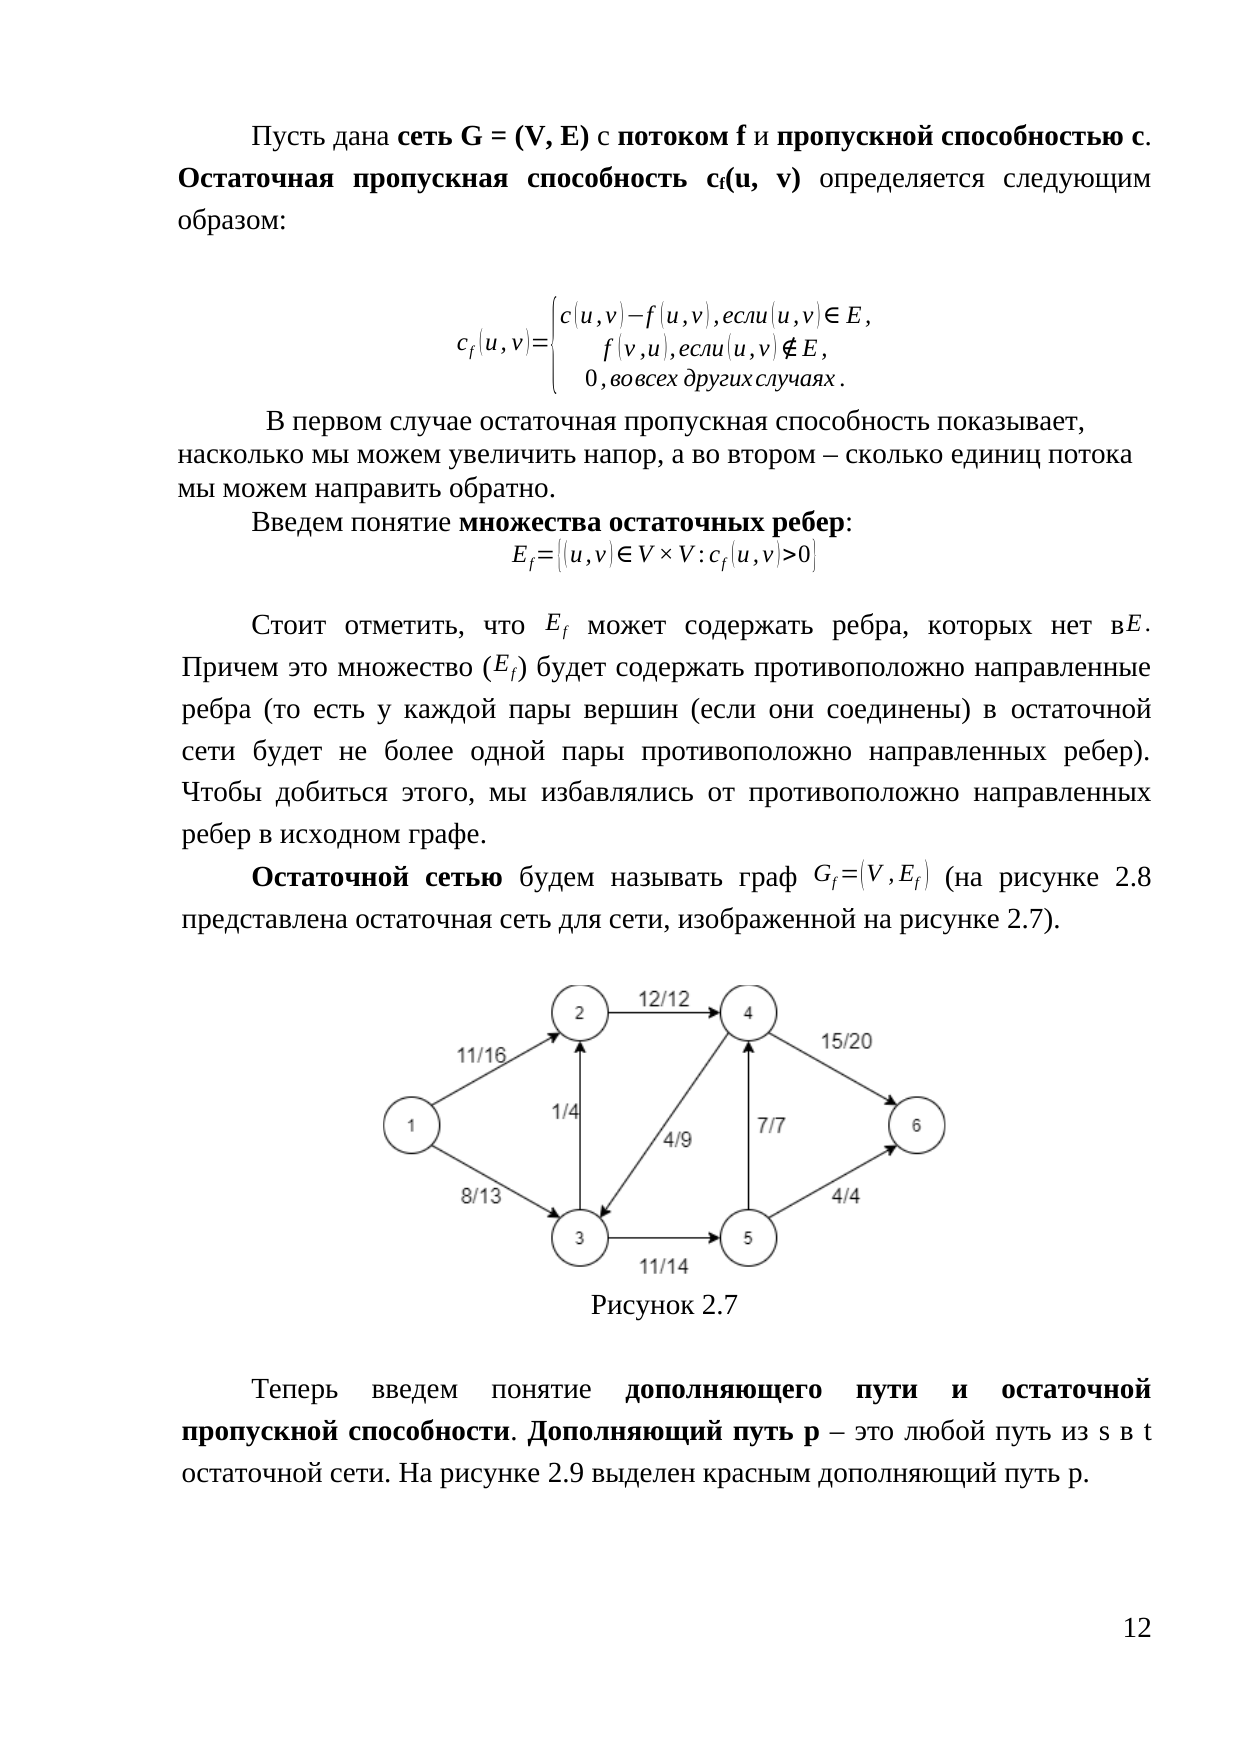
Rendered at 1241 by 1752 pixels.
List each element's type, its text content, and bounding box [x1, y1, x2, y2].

text Введем понятие множества остаточных ребер: [177, 504, 1152, 537]
text Пусть дана сеть G = (V, E) с потоком f и пропускной способностью c. Остаточная пропускная способность cf(u, v) определяется следующим образом: [177, 118, 1152, 235]
text Стоит отметить, что может содержать ребра, которых нет в Причем это множество () будет содержать противоположно направленные ребра (то есть у каждой пары вершин (если они соединены) в остаточной сети будет не более одной пары противоположно направленных ребер). Чтобы добиться этого, мы избавлялись от противоположно направленных ребер в исходном графе. [177, 607, 1152, 850]
picture [383, 985, 946, 1281]
text Остаточной сетью будем называть граф (на рисунке 2.8 представлена остаточная сеть для сети, изображенной на рисунке 2.7). [177, 858, 1152, 935]
text В первом случае остаточная пропускная способность показывает, насколько мы можем увеличить напор, а во втором – сколько единиц потока мы можем направить обратно. [177, 403, 1152, 504]
text Теперь введем понятие дополняющего пути и остаточной пропускной способности. Дополняющий путь p – это любой путь из s в t остаточной сети. На рисунке 2.9 выделен красным дополняющий путь p. [177, 1371, 1152, 1488]
text Рисунок 2.7 [177, 1287, 1152, 1321]
